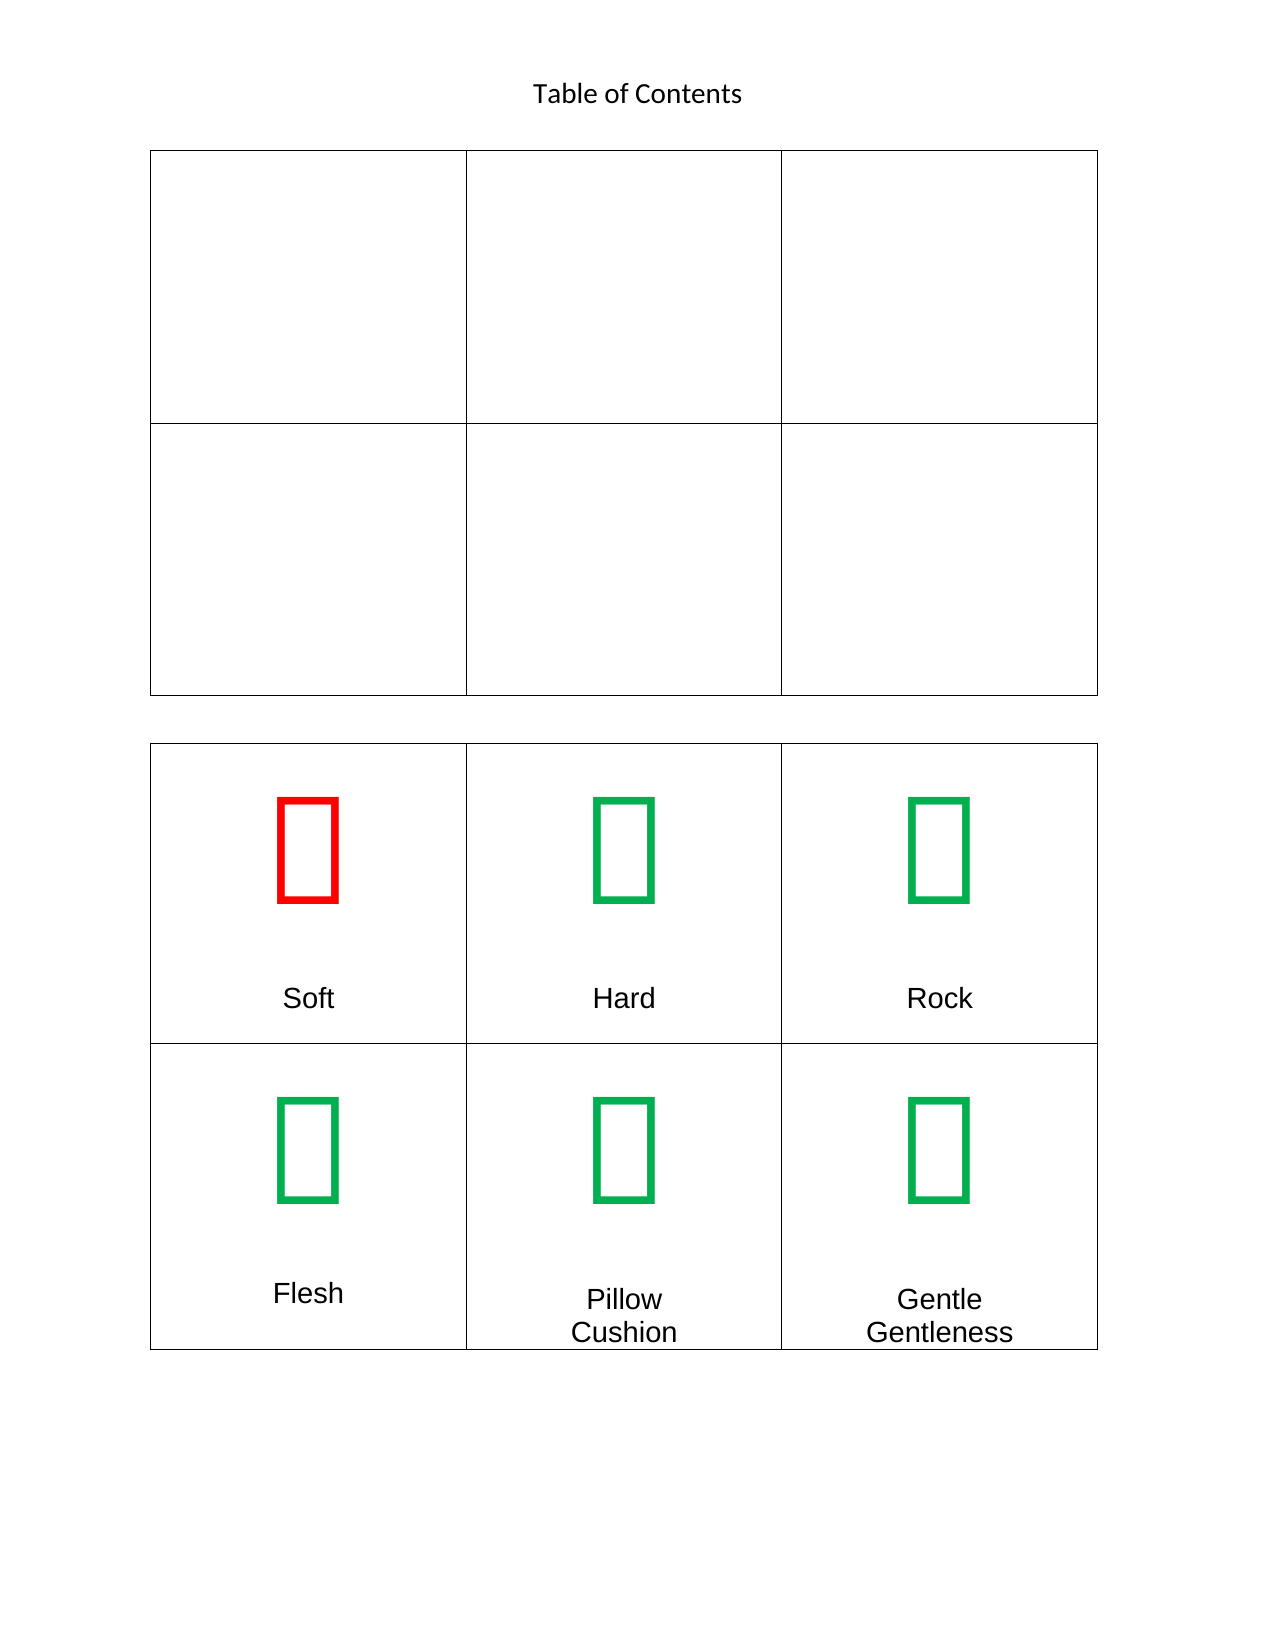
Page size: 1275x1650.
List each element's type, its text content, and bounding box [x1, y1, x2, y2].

table_cell [467, 424, 781, 695]
table_cell [782, 151, 1097, 422]
table_header  Rock [782, 744, 1097, 1043]
table_cell  Pillow Cushion [467, 1044, 781, 1349]
table_cell [467, 151, 781, 422]
table_cell  Flesh [151, 1044, 466, 1349]
table_header  Hard [467, 744, 781, 1043]
table_cell [151, 424, 466, 695]
table_cell  Gentle Gentleness [782, 1044, 1097, 1349]
table_cell [782, 424, 1097, 695]
table_cell [151, 151, 466, 422]
table_header  Soft [151, 744, 466, 1043]
